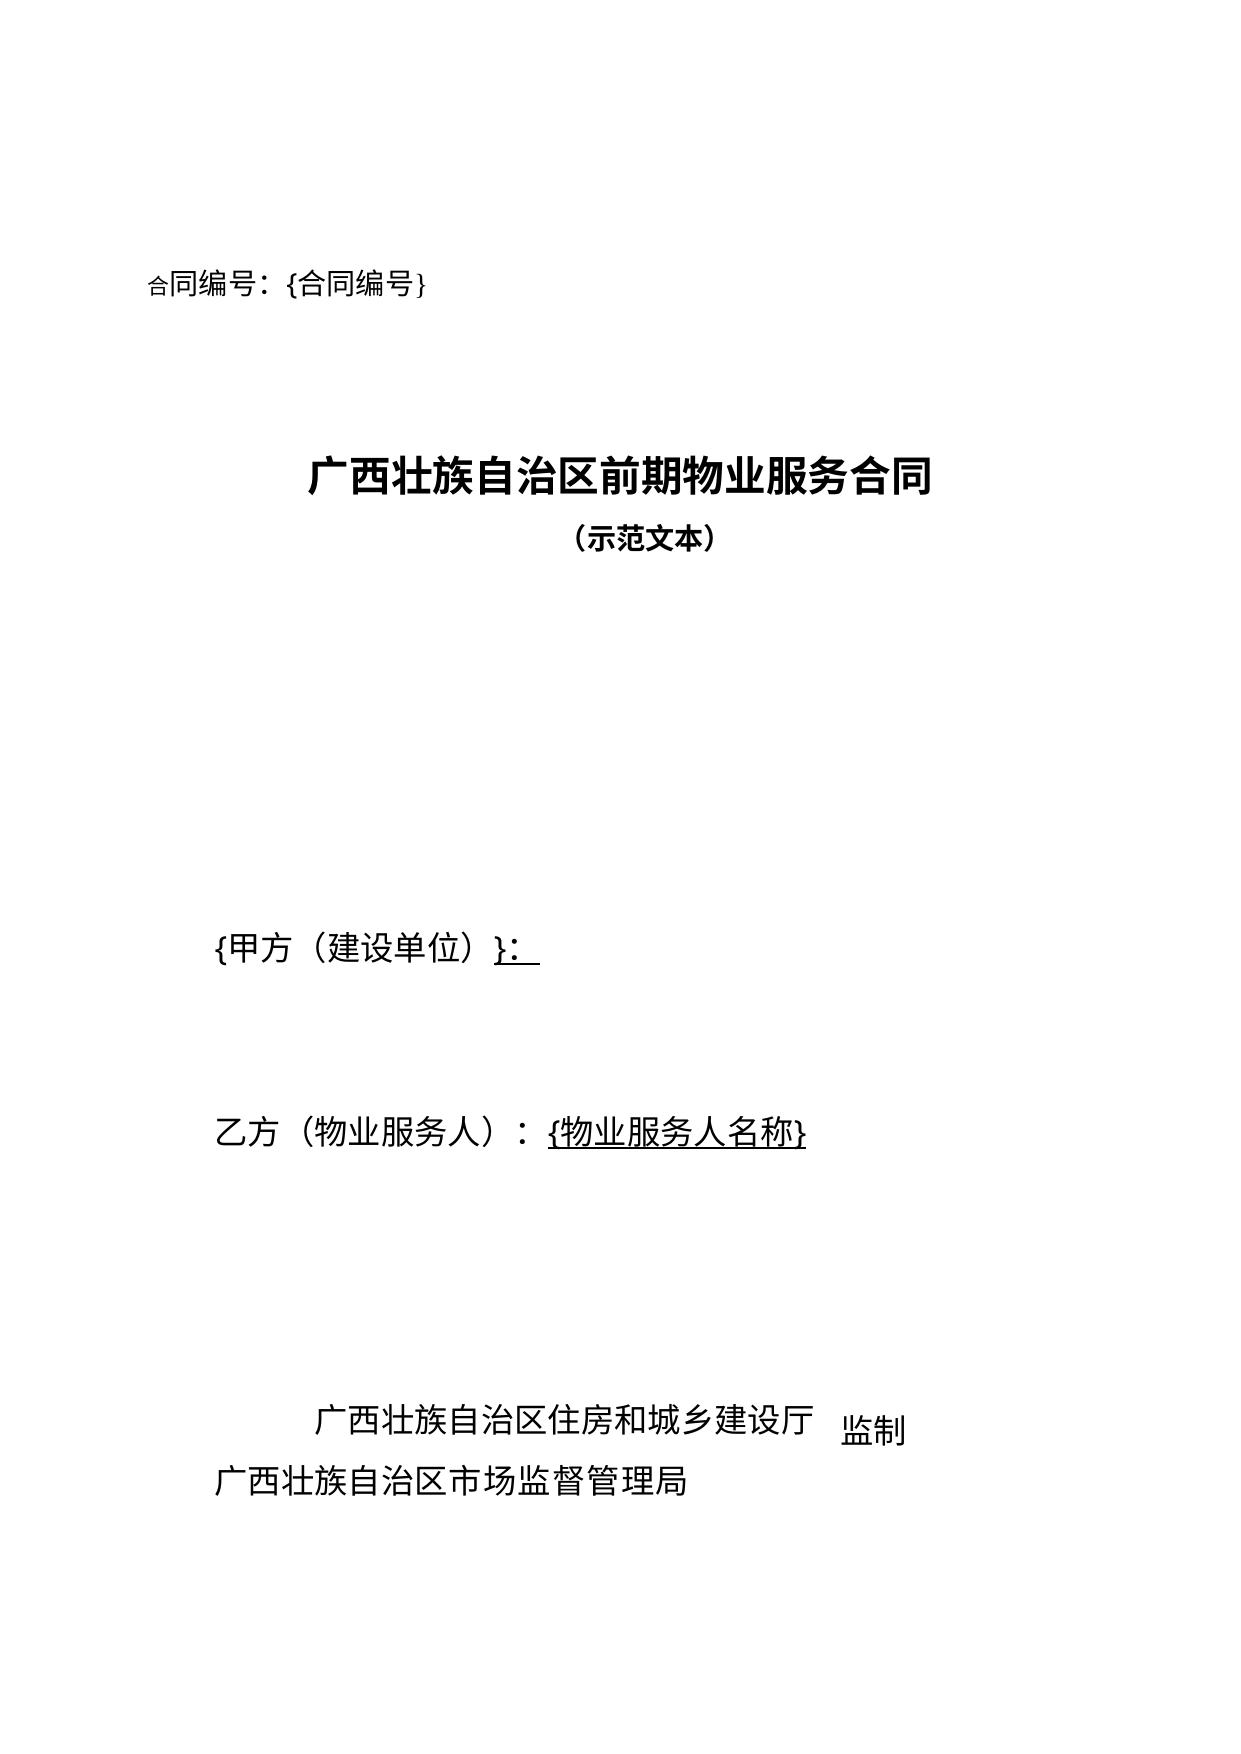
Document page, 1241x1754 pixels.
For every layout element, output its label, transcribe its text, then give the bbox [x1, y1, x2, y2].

text {甲方（建设单位）}： [148, 911, 1092, 972]
text 广西壮族自治区住房和城乡建设厅 [148, 1383, 1092, 1445]
text （示范文本） [148, 516, 1092, 558]
text 合同编号：{合同编号} [148, 261, 1092, 303]
text 乙方（物业服务人）：{物业服务人名称} [148, 1095, 1092, 1157]
text 广西壮族自治区前期物业服务合同 [148, 431, 1092, 516]
text 广西壮族自治区市场监督管理局 [148, 1445, 1092, 1506]
